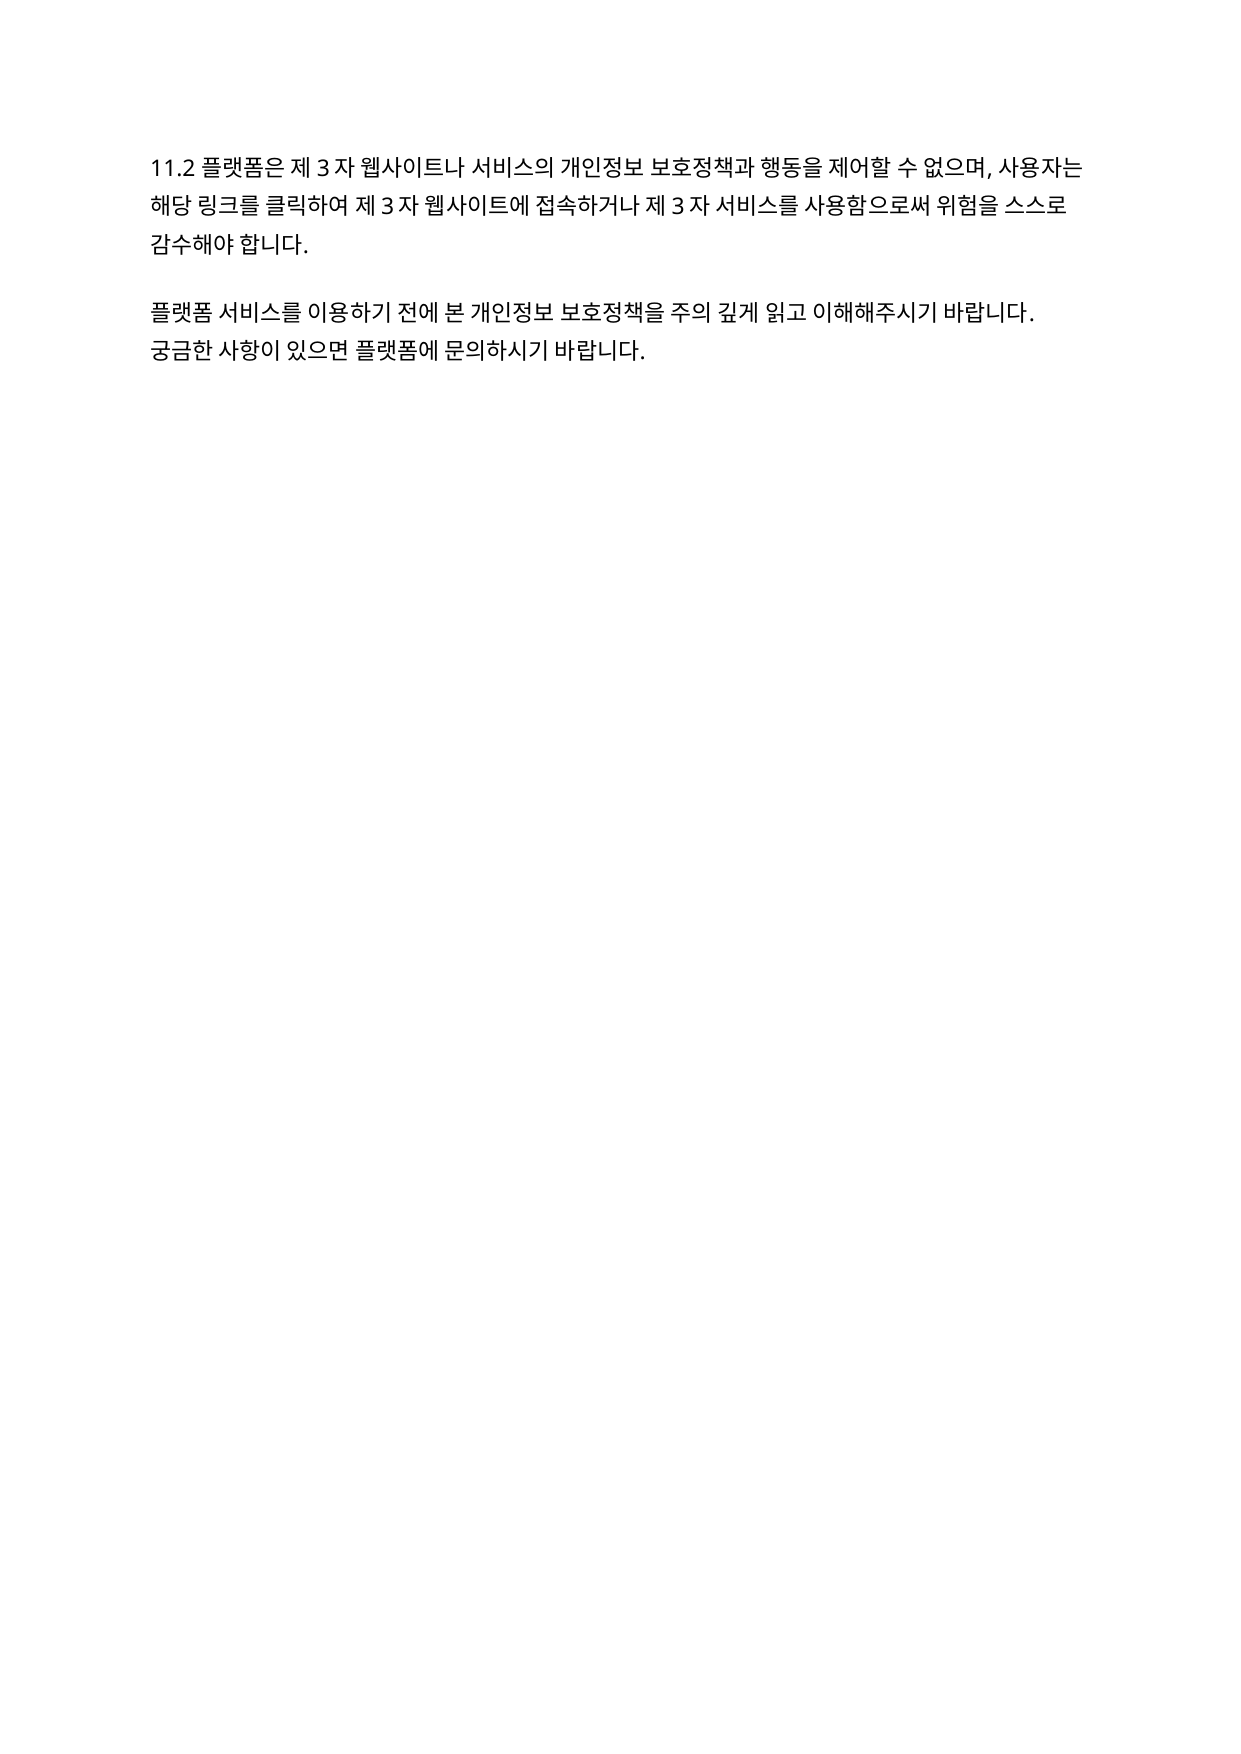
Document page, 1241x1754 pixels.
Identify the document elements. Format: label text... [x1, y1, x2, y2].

text 11.2 플랫폼은 제3자 웹사이트나 서비스의 개인정보 보호정책과 행동을 제어할 수 없으며, 사용자는 해당 링크를 클릭하여 제3자 웹사이트에 접속하거나 제3자 서비스를 사용함으로써 위험을 스스로 감수해야 합니다. [150, 150, 1090, 260]
text 플랫폼 서비스를 이용하기 전에 본 개인정보 보호정책을 주의 깊게 읽고 이해해주시기 바랍니다. 궁금한 사항이 있으면 플랫폼에 문의하시기 바랍니다. [150, 295, 1090, 367]
